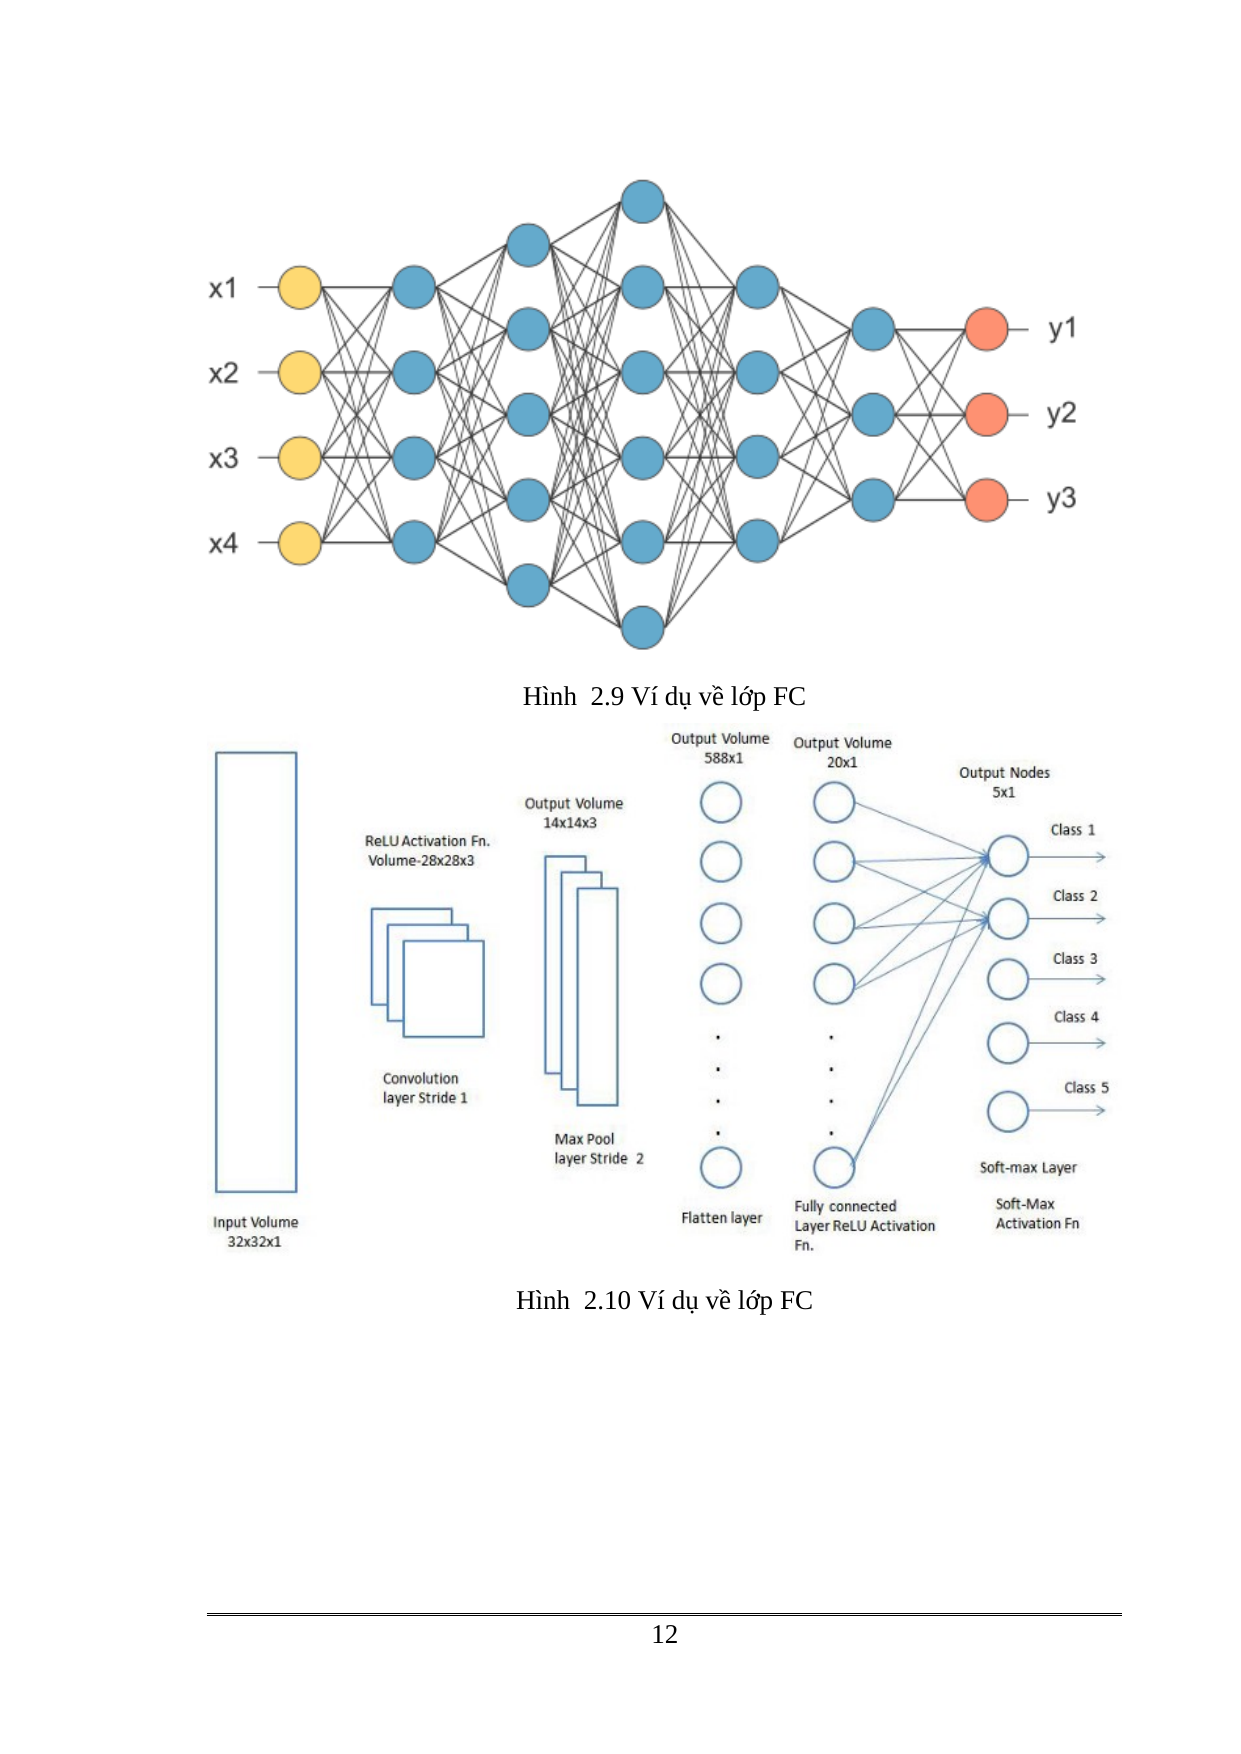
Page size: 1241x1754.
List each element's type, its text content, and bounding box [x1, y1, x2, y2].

picture [206, 177, 1079, 653]
picture [206, 723, 1123, 1256]
